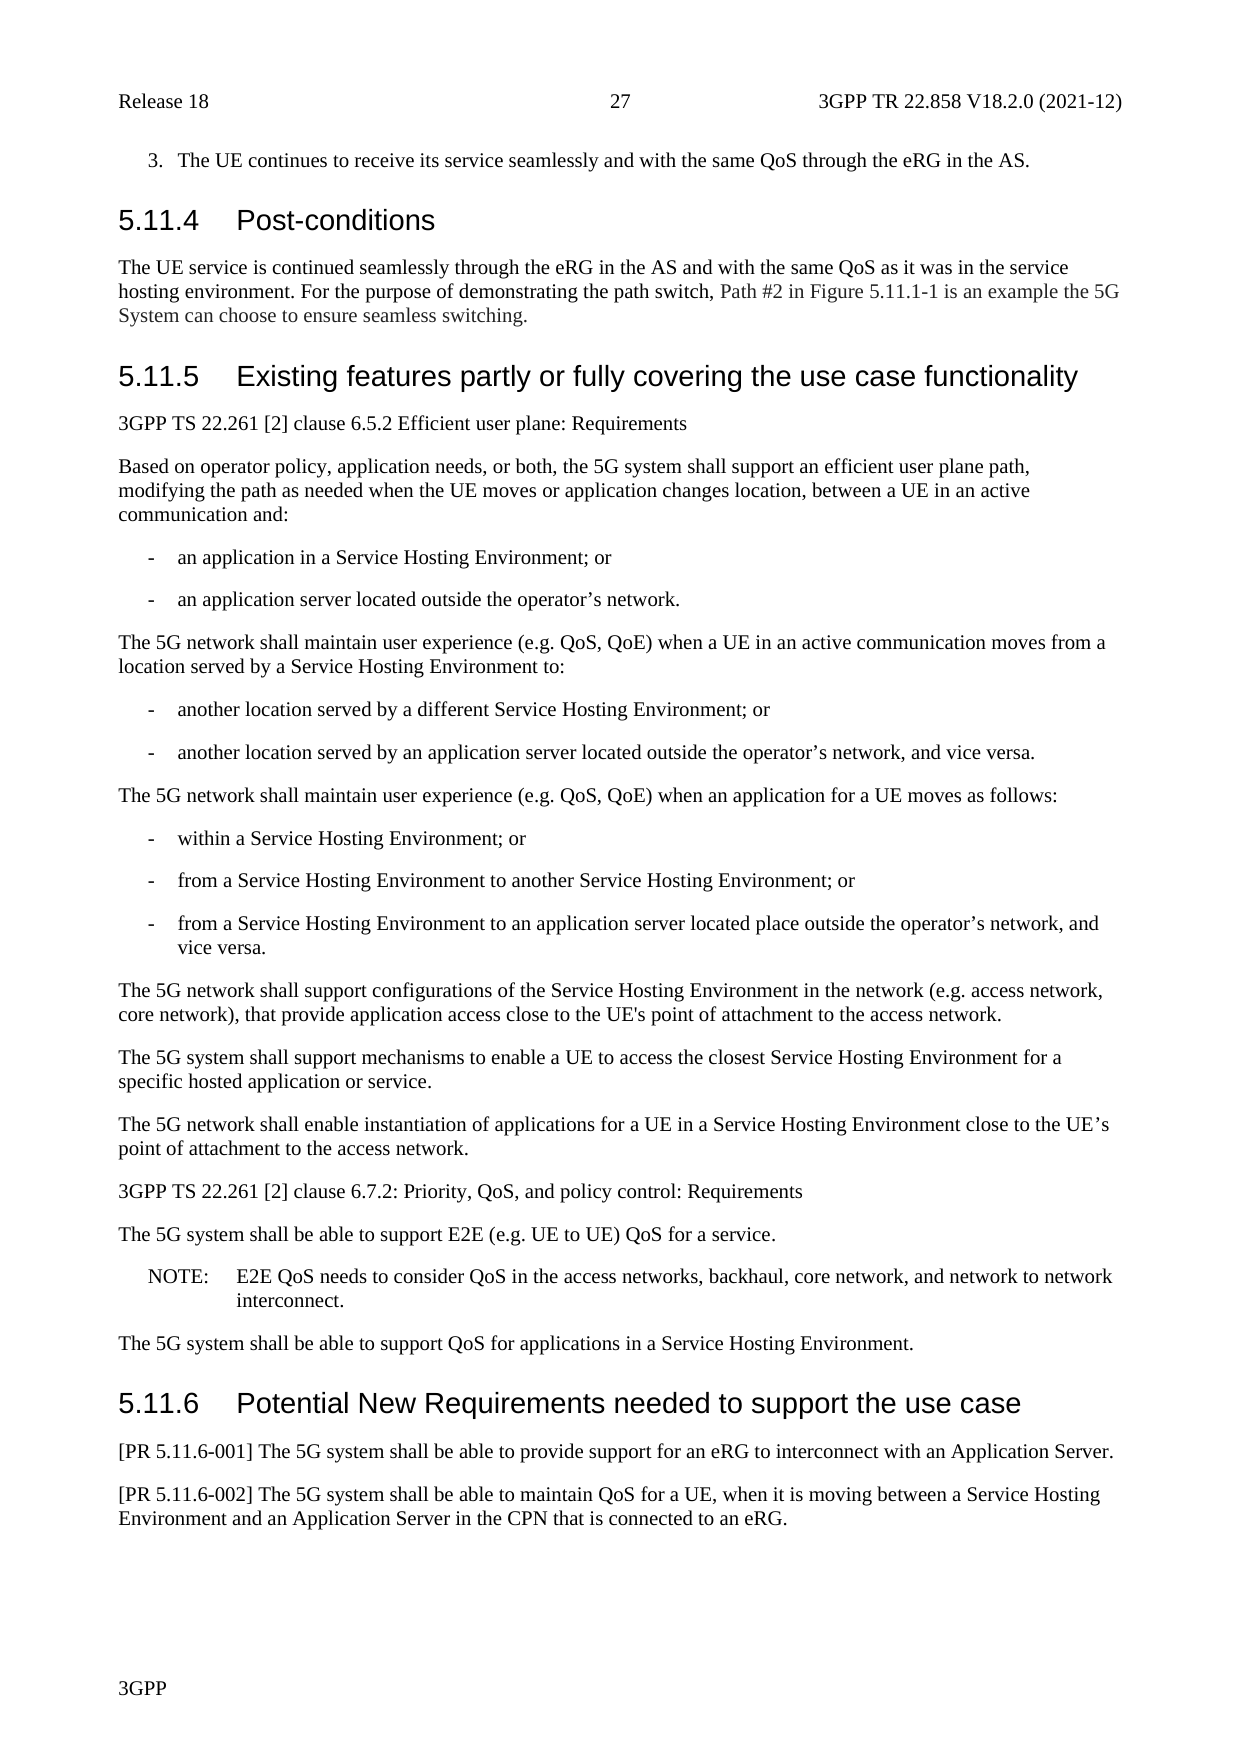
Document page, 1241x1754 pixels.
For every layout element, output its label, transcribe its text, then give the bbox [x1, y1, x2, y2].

text 3GPP TS 22.261 [2] clause 6.5.2 Efficient user plane: Requirements [118, 411, 1122, 435]
text [PR 5.11.6-001] The 5G system shall be able to provide support for an eRG to interconnect with an Application Server. [118, 1439, 1122, 1463]
text Based on operator policy, application needs, or both, the 5G system shall support an efficient user plane path, modifying the path as needed when the UE moves or application changes location, between a UE in an active communication and: [118, 454, 1122, 526]
text 3GPP TS 22.261 [2] clause 6.7.2: Priority, QoS, and policy control: Requirements [118, 1179, 1122, 1203]
text The 5G network shall enable instantiation of applications for a UE in a Service Hosting Environment close to the UE’s point of attachment to the access network. [118, 1112, 1122, 1160]
text - from a Service Hosting Environment to an application server located place outside the operator’s network, and vice versa. [148, 911, 1122, 959]
text The 5G system shall be able to support E2E (e.g. UE to UE) QoS for a service. [118, 1221, 1122, 1246]
text - an application server located outside the operator’s network. [148, 587, 1122, 611]
text [PR 5.11.6-002] The 5G system shall be able to maintain QoS for a UE, when it is moving between a Service Hosting Environment and an Application Server in the CPN that is connected to an eRG. [118, 1482, 1122, 1530]
text The 5G network shall maintain user experience (e.g. QoS, QoE) when an application for a UE moves as follows: [118, 783, 1122, 807]
text NOTE: E2E QoS needs to consider QoS in the access networks, backhaul, core network, and network to network interconnect. [148, 1264, 1122, 1312]
subtitle 5.11.5 Existing features partly or fully covering the use case functionality [118, 358, 1122, 392]
text The UE service is continued seamlessly through the eRG in the AS and with the same QoS as it was in the service hosting environment. For the purpose of demonstrating the path switch, Path #2 in Figure 5.11.1-1 is an example the 5G System can choose to ensure seamless switching. [118, 255, 1122, 327]
text The 5G network shall maintain user experience (e.g. QoS, QoE) when a UE in an active communication moves from a location served by a Service Hosting Environment to: [118, 630, 1122, 678]
subtitle 5.11.4 Post-conditions [118, 203, 1122, 236]
text - from a Service Hosting Environment to another Service Hosting Environment; or [148, 868, 1122, 892]
text The 5G system shall support mechanisms to enable a UE to access the closest Service Hosting Environment for a specific hosted application or service. [118, 1045, 1122, 1093]
text - within a Service Hosting Environment; or [148, 826, 1122, 849]
text - another location served by an application server located outside the operator’s network, and vice versa. [148, 740, 1122, 764]
text - another location served by a different Service Hosting Environment; or [148, 697, 1122, 721]
text - an application in a Service Hosting Environment; or [148, 544, 1122, 569]
subtitle 5.11.6 Potential New Requirements needed to support the use case [118, 1386, 1122, 1420]
text The 5G system shall be able to support QoS for applications in a Service Hosting Environment. [118, 1331, 1122, 1355]
text 3. The UE continues to receive its service seamlessly and with the same QoS through the eRG in the AS. [148, 147, 1122, 172]
text The 5G network shall support configurations of the Service Hosting Environment in the network (e.g. access network, core network), that provide application access close to the UE's point of attachment to the access network. [118, 978, 1122, 1026]
